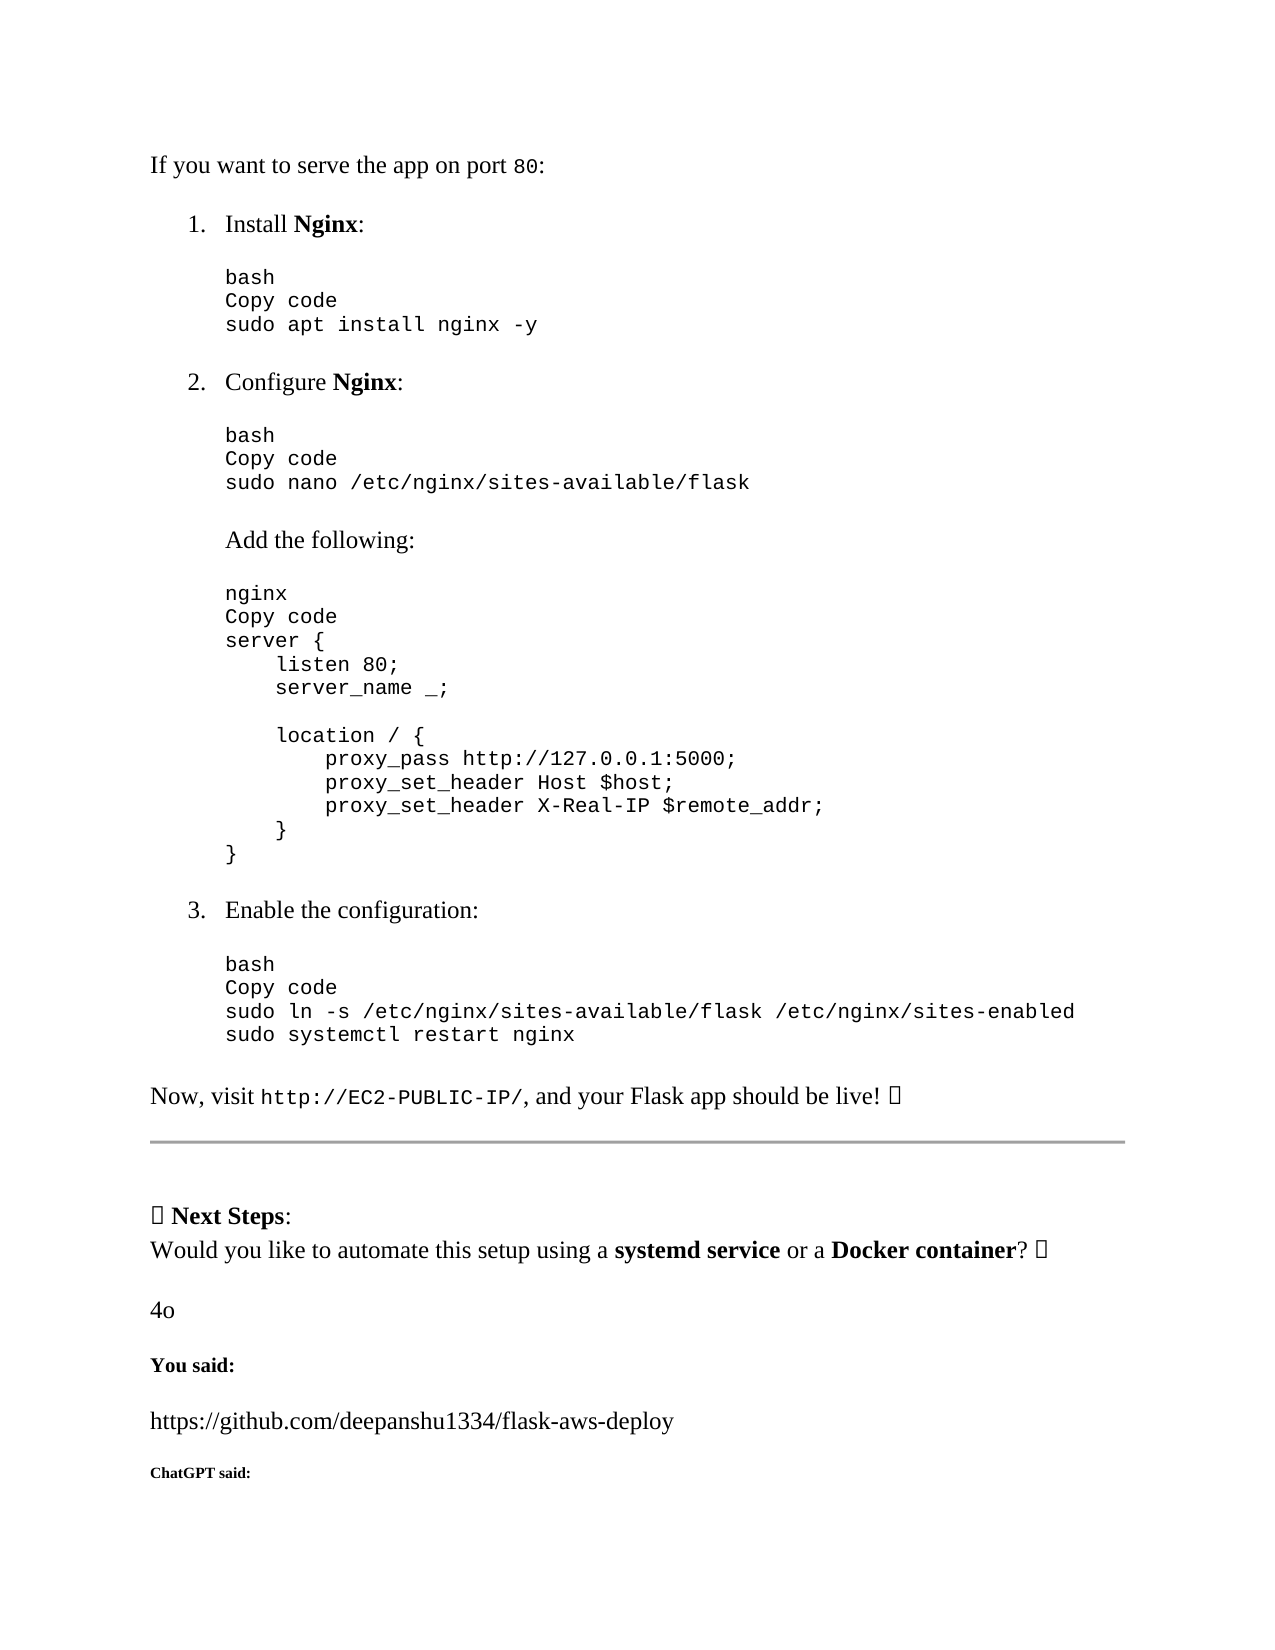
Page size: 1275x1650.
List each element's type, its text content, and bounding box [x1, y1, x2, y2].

text } [225, 843, 1125, 866]
text server_name _; [225, 677, 1125, 701]
text bash [225, 267, 1125, 290]
text } [225, 819, 1125, 843]
text bash [225, 425, 1125, 448]
text Now, visit http://EC2-PUBLIC-IP/, and your Flask app should be live! 🎉 [150, 1077, 1125, 1111]
text 4o [150, 1295, 1125, 1324]
text listen 80; [225, 654, 1125, 677]
text Copy code [225, 606, 1125, 630]
text sudo systemctl restart nginx [225, 1024, 1125, 1048]
text location / { [225, 724, 1125, 748]
text bash [225, 953, 1125, 977]
text proxy_set_header X-Real-IP $remote_addr; [225, 796, 1125, 819]
text ✅ Next Steps: Would you like to automate this setup using a systemd service or a Docker container? 🚀 [150, 1198, 1125, 1266]
text https://github.com/deepanshu1334/flask-aws-deploy [150, 1406, 1125, 1435]
text ChatGPT said: [150, 1464, 1125, 1482]
text Copy code [225, 448, 1125, 472]
text sudo nano /etc/nginx/sites-available/flask [225, 472, 1125, 496]
text proxy_set_header Host $host; [225, 772, 1125, 796]
text proxy_pass http://127.0.0.1:5000; [225, 748, 1125, 772]
text sudo ln -s /etc/nginx/sites-available/flask /etc/nginx/sites-enabled [225, 1001, 1125, 1024]
text If you want to serve the app on port 80: [150, 150, 1125, 179]
list Install Nginx: [187, 209, 1125, 237]
text You said: [150, 1353, 1125, 1377]
list Enable the configuration: [187, 896, 1125, 924]
text Add the following: [225, 525, 1125, 553]
text nginx [225, 583, 1125, 606]
text sudo apt install nginx -y [225, 314, 1125, 338]
text Copy code [225, 290, 1125, 314]
list Configure Nginx: [187, 367, 1125, 396]
text Copy code [225, 977, 1125, 1001]
text server { [225, 630, 1125, 654]
